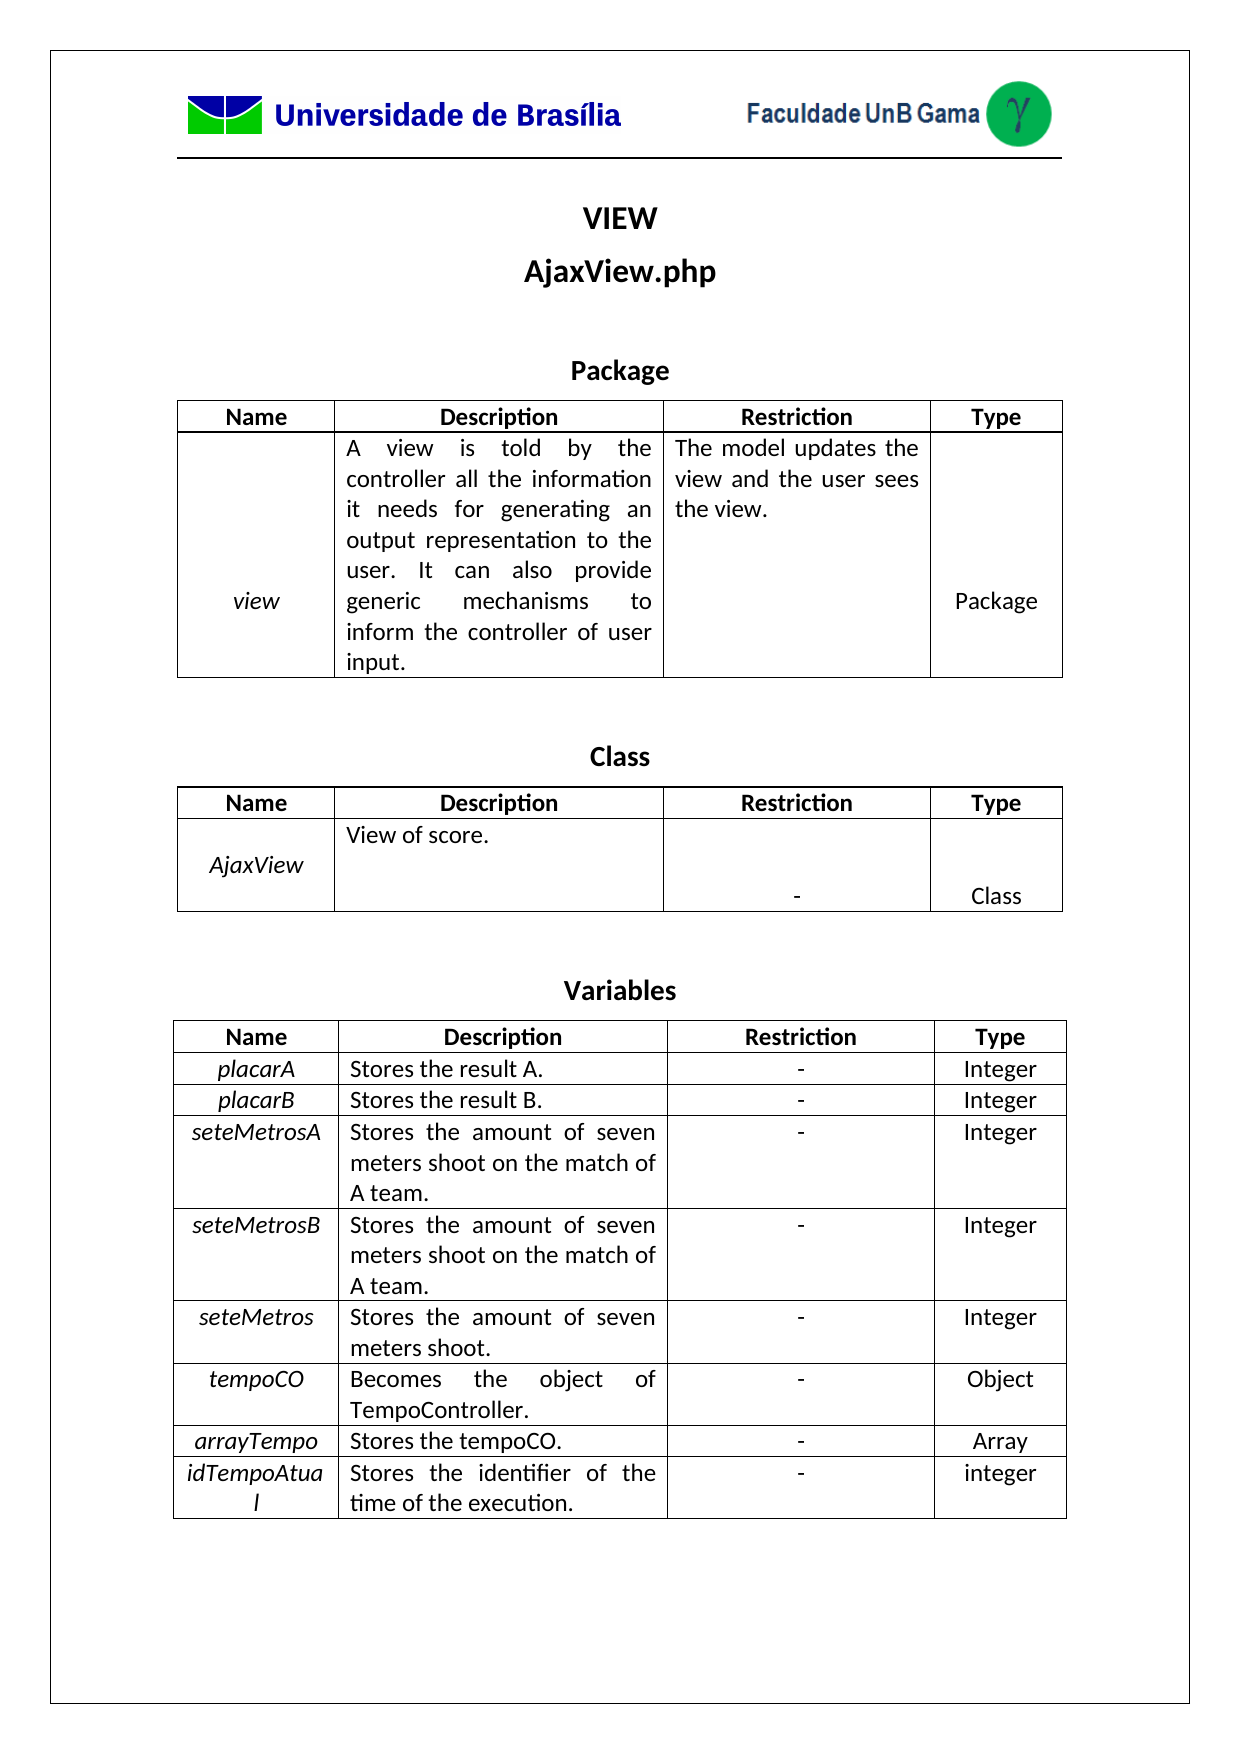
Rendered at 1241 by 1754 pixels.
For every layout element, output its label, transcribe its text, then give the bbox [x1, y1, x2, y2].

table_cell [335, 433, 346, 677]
text Variables [177, 972, 1063, 1008]
table_cell - [664, 819, 930, 911]
table_cell - [668, 1053, 934, 1083]
table_cell The model updates the view and the user sees the view. [664, 433, 930, 677]
table_cell seteMetrosB [174, 1209, 338, 1300]
table_cell Integer [935, 1209, 1066, 1300]
table_cell Stores the result B. [339, 1085, 667, 1115]
table_header Name [178, 401, 334, 431]
table_cell integer [935, 1457, 1066, 1518]
table_cell - [668, 1209, 934, 1300]
table_header Description [339, 1021, 667, 1052]
table_cell - [668, 1301, 934, 1362]
text AjaxView.php [177, 250, 1063, 291]
table_cell View of score. [335, 819, 663, 911]
table_cell - [668, 1364, 934, 1424]
table_header Type [931, 401, 1062, 431]
table_cell - [668, 1426, 934, 1456]
table_cell view [178, 433, 334, 677]
table_cell placarB [174, 1085, 338, 1115]
table_cell AjaxView [178, 819, 334, 911]
table_cell seteMetros [174, 1301, 338, 1362]
table_cell Integer [935, 1116, 1066, 1208]
table_header Restriction [664, 788, 930, 818]
table_cell Package [931, 433, 1062, 677]
table_cell idTempoAtual [174, 1457, 338, 1518]
table_cell Integer [935, 1085, 1066, 1115]
table_header Name [174, 1021, 338, 1052]
text Class [177, 738, 1063, 774]
table_cell placarA [174, 1053, 338, 1083]
table_cell Integer [935, 1053, 1066, 1083]
table_cell seteMetrosA [174, 1116, 338, 1208]
table_cell Array [935, 1426, 1066, 1456]
text Package [177, 352, 1063, 387]
table_header Type [931, 788, 1062, 818]
table_cell Stores the tempoCO. [339, 1426, 667, 1456]
table_cell tempoCO [174, 1364, 338, 1424]
table_cell Becomes the object of TempoController. [339, 1364, 667, 1424]
table_cell arrayTempo [174, 1426, 338, 1456]
text VIEW [177, 197, 1063, 238]
table_header Restriction [664, 401, 930, 431]
table_header Restriction [668, 1021, 934, 1052]
table_cell Stores the amount of seven meters shoot on the match of A team. [339, 1209, 667, 1300]
table_cell Object [935, 1364, 1066, 1424]
table_cell - [668, 1085, 934, 1115]
table_cell Class [931, 819, 1062, 911]
table_cell - [668, 1116, 934, 1208]
table_cell Stores the result A. [339, 1053, 667, 1083]
table_cell - [668, 1457, 934, 1518]
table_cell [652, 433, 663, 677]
table_cell Integer [935, 1301, 1066, 1362]
table_header Name [178, 788, 334, 818]
table_header Description [335, 401, 663, 431]
table_cell Stores the amount of seven meters shoot. [339, 1301, 667, 1362]
table_header Type [935, 1021, 1066, 1052]
table_cell Stores the amount of seven meters shoot on the match of A team. [339, 1116, 667, 1208]
table_cell Stores the identifier of the time of the execution. [339, 1457, 667, 1518]
table_header Description [335, 788, 663, 818]
